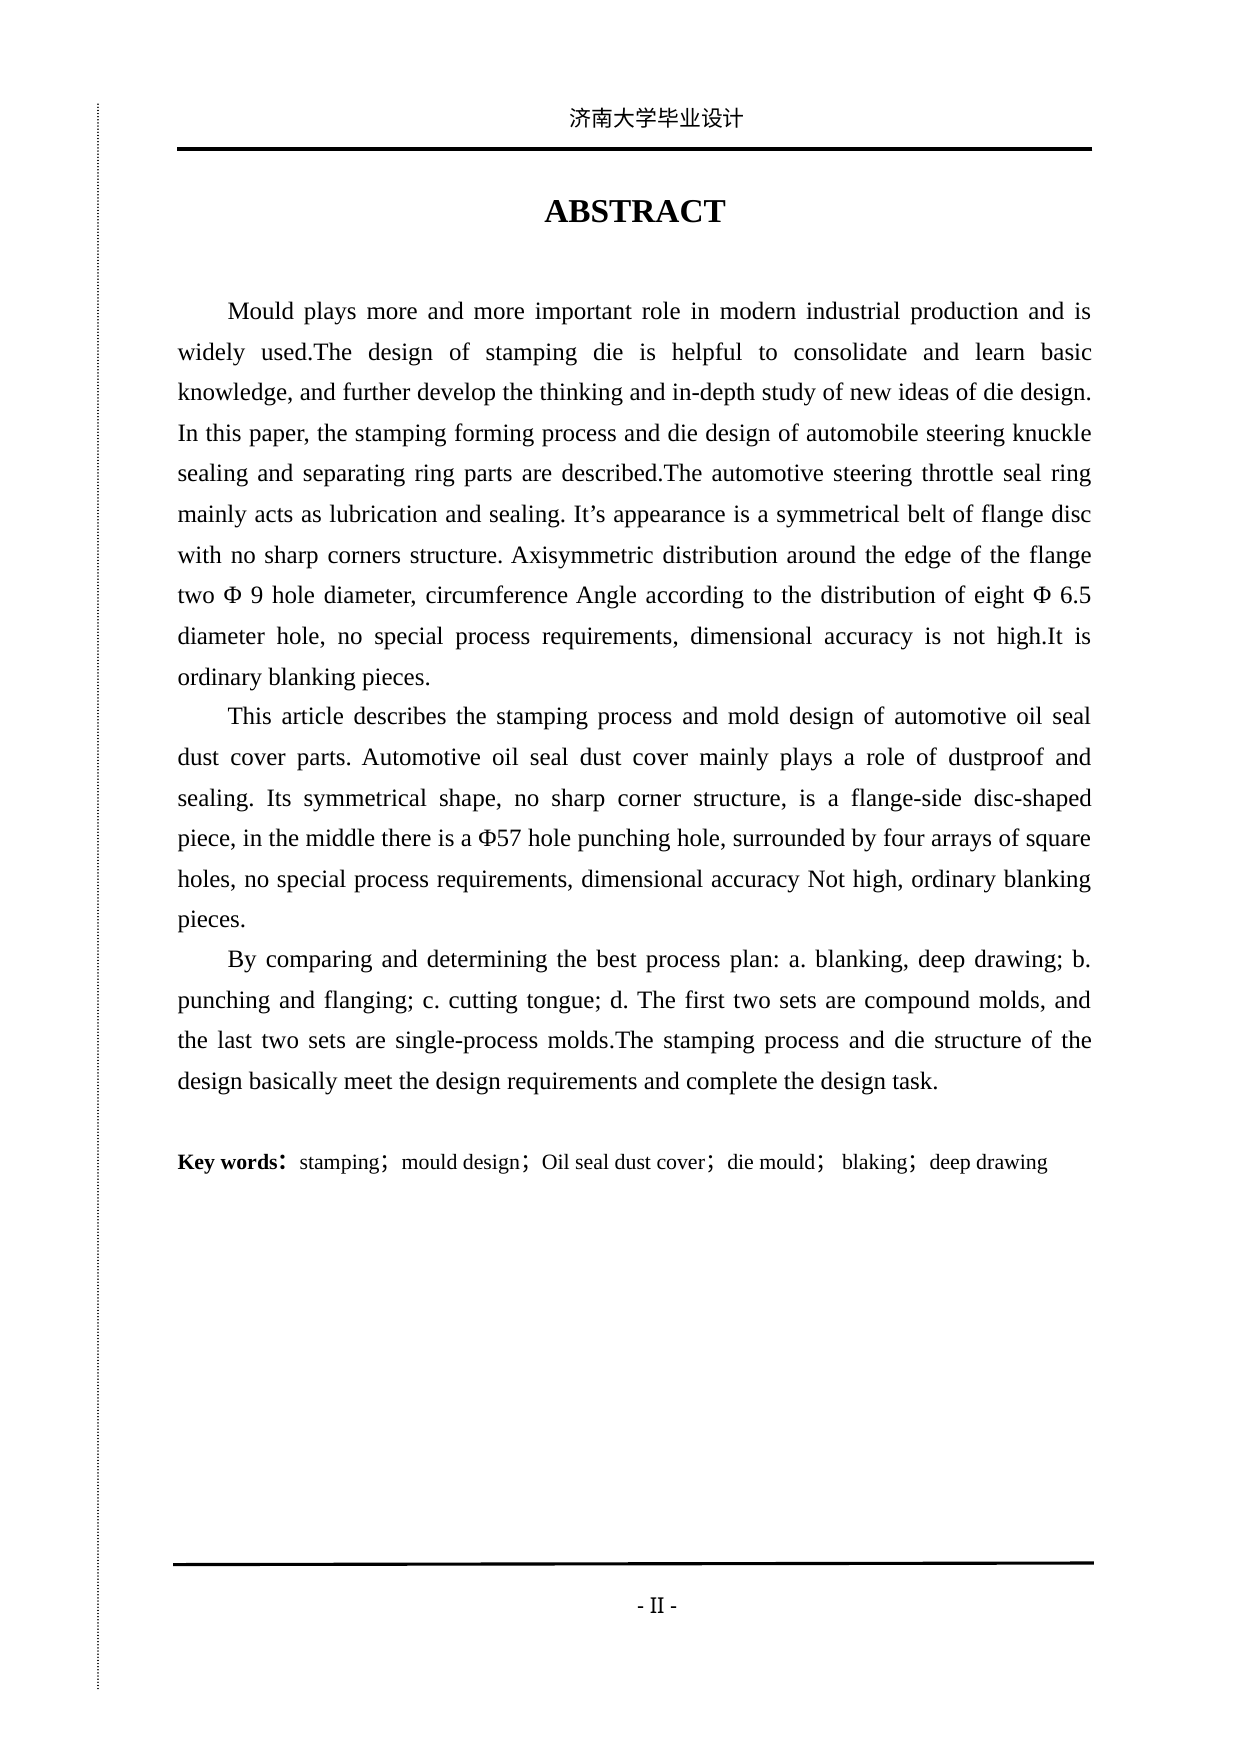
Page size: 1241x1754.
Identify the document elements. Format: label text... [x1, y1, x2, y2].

text This article describes the stamping process and mold design of automotive oil seal dust cover parts. Automotive oil seal dust cover mainly plays a role of dustproof and sealing. Its symmetrical shape, no sharp corner structure, is a flange-side disc-shaped piece, in the middle there is a Φ57 hole punching hole, surrounded by four arrays of square holes, no special process requirements, dimensional accuracy Not high, ordinary blanking pieces. [177, 699, 1092, 935]
text ABSTRACT [177, 177, 1092, 242]
text Mould plays more and more important role in modern industrial production and is widely used.The design of stamping die is helpful to consolidate and learn basic knowledge, and further develop the thinking and in-depth study of new ideas of die design. In this paper, the stamping forming process and die design of automobile steering knuckle sealing and separating ring parts are described.The automotive steering throttle seal ring mainly acts as lubrication and sealing. It’s appearance is a symmetrical belt of flange disc with no sharp corners structure. Axisymmetric distribution around the edge of the flange two Φ 9 hole diameter, circumference Angle according to the distribution of eight Φ 6.5 diameter hole, no special process requirements, dimensional accuracy is not high.It is ordinary blanking pieces. [177, 294, 1092, 692]
text Key words：stamping；mould design；Oil seal dust cover；die mould； blaking；deep drawing [177, 1143, 1092, 1176]
text By comparing and determining the best process plan: a. blanking, deep drawing; b. punching and flanging; c. cutting tongue; d. The first two sets are compound molds, and the last two sets are single-process molds.The stamping process and die structure of the design basically meet the design requirements and complete the design task. [177, 942, 1092, 1097]
